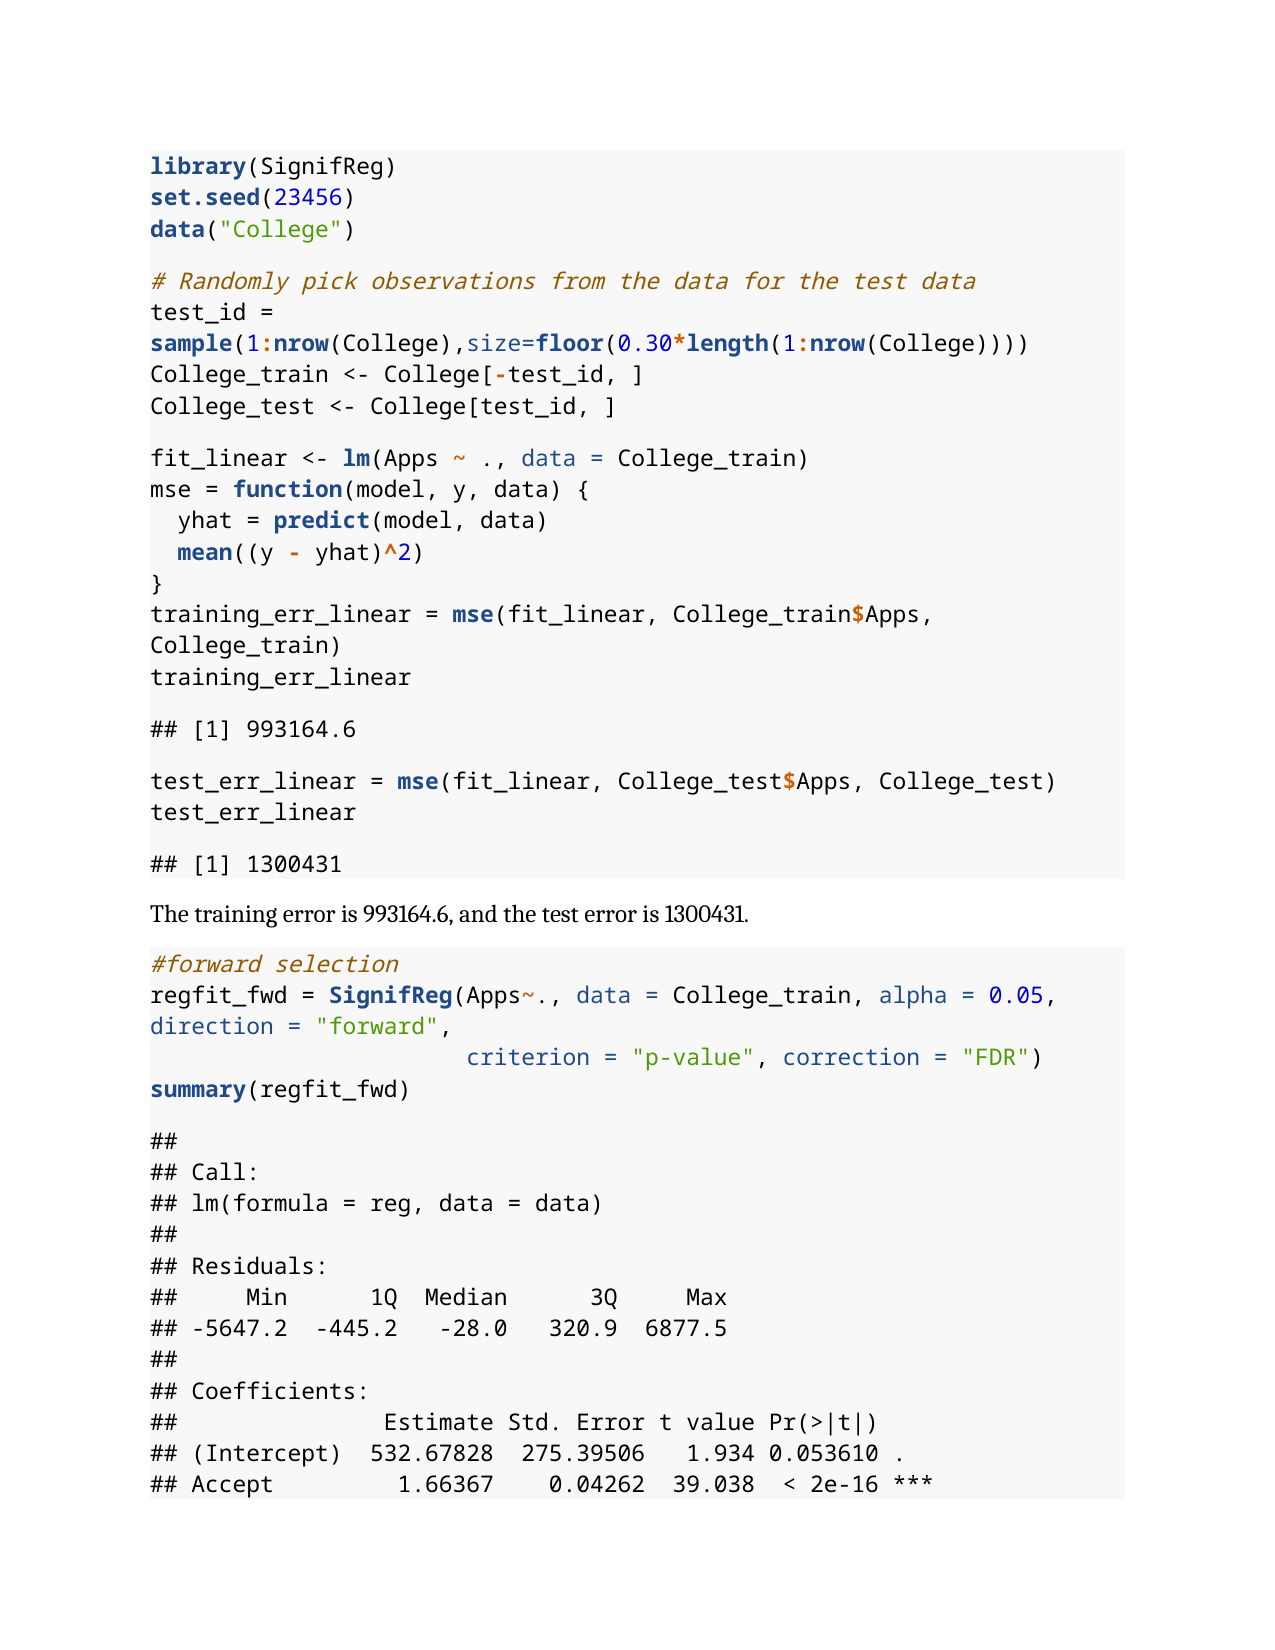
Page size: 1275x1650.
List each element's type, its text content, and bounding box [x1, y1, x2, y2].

text ## [1] 1300431 [150, 848, 1125, 879]
text fit_linear <- lm(Apps ~ ., data = College_train) mse = function(model, y, data) { yhat = predict(model, data) mean((y - yhat)^2) } training_err_linear = mse(fit_linear, College_train$Apps, College_train) training_err_linear [164, 442, 1125, 692]
text The training error is 993164.6, and the test error is 1300431. [150, 900, 1125, 929]
text ## [1] 993164.6 [150, 712, 1125, 744]
text #forward selection regfit_fwd = SignifReg(Apps~., data = College_train, alpha = 0.05, direction = "forward", criterion = "p-value", correction = "FDR") summary(regfit_fwd) [150, 947, 1125, 1104]
text test_err_linear = mse(fit_linear, College_test$Apps, College_test) test_err_linear [150, 764, 1125, 827]
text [150, 150, 1125, 244]
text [150, 1124, 1125, 1499]
text # Randomly pick observations from the data for the test data test_id = sample(1:nrow(College),size=floor(0.30*length(1:nrow(College)))) College_train <- College[-test_id, ] College_test <- College[test_id, ] [150, 264, 1125, 421]
